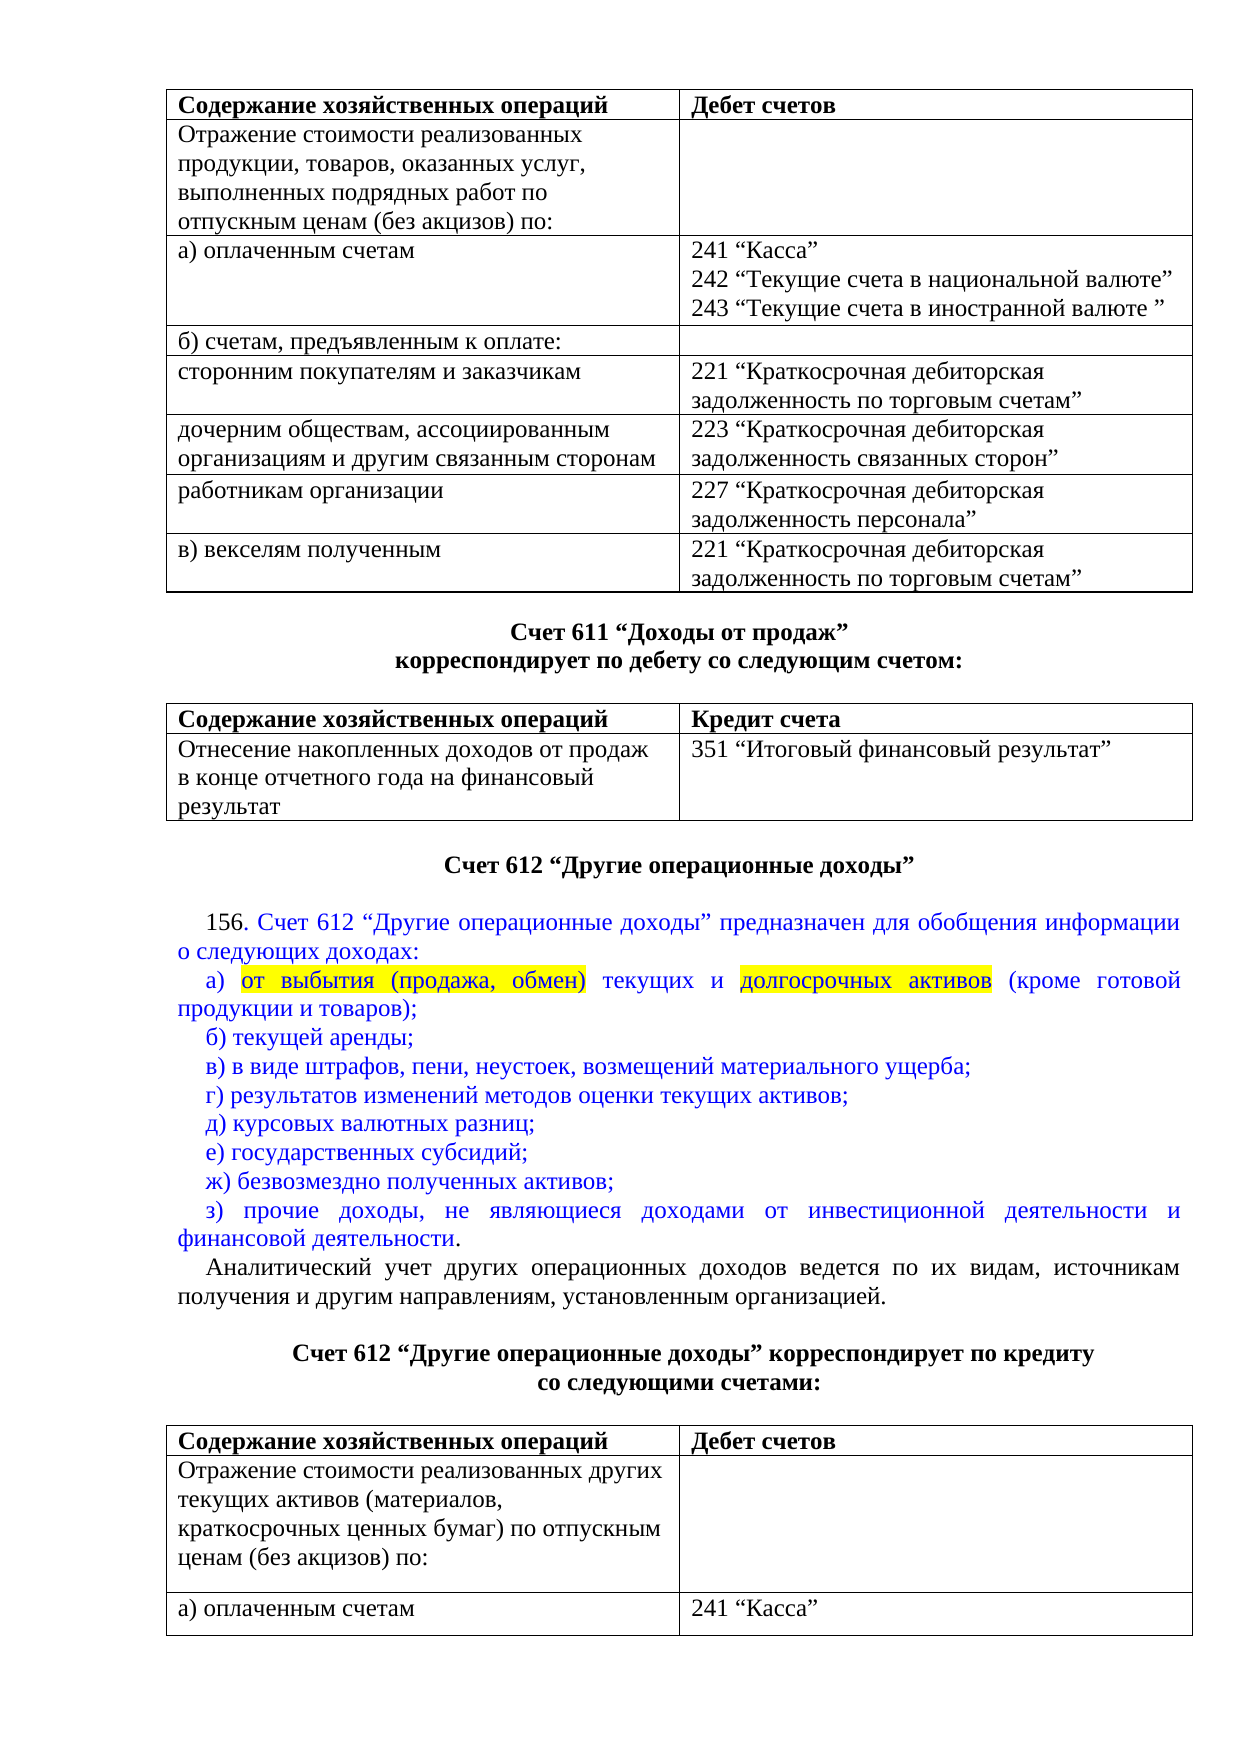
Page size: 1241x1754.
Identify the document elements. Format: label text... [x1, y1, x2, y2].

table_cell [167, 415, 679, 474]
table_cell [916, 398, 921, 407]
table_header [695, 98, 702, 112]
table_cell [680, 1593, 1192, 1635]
text з) прочие доходы, не являющиеся доходами от инвестиционной деятельности и финансовой деятельности. [177, 1195, 1181, 1252]
text д) курсовых валютных разниц; [177, 1108, 1181, 1137]
text со следующими счетами: [177, 1367, 1181, 1396]
text Аналитический учет других операционных доходов ведется по их видам, источникам получения и другим направлениям, установленным организацией. [177, 1252, 1181, 1310]
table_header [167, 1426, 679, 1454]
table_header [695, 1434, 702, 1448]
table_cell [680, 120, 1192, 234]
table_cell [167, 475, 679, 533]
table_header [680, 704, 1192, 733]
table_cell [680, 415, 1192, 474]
text в) в виде штрафов, пени, неустоек, возмещений материального ущерба; [177, 1051, 1181, 1080]
text б) текущей аренды; [177, 1022, 1181, 1051]
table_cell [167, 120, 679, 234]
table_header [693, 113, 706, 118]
text корреспондирует по дебету со следующим счетом: [177, 645, 1181, 674]
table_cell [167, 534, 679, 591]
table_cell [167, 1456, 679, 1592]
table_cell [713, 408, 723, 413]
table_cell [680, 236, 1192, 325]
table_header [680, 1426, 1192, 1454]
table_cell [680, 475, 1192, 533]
text Счет 612 “Другие операционные доходы” [177, 850, 1181, 878]
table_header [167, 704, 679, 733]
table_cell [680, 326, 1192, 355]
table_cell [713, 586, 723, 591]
text Счет 612 “Другие операционные доходы” корреспондирует по кредиту [177, 1338, 1181, 1367]
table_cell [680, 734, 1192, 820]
text ж) безвозмездно полученных активов; [177, 1166, 1181, 1195]
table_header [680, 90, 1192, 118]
text Счет 611 “Доходы от продаж” [177, 617, 1181, 645]
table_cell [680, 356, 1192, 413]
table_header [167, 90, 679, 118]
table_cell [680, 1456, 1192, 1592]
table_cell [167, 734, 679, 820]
text г) результатов изменений методов оценки текущих активов; [177, 1080, 1181, 1108]
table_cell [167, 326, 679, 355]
text е) государственных субсидий; [177, 1137, 1181, 1166]
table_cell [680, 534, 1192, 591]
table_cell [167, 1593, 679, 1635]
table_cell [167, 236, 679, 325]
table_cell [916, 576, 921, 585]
text а) от выбытия (продажа, обмен) текущих и долгосрочных активов (кроме готовой продукции и товаров); [177, 965, 1181, 1022]
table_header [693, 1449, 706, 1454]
text 156. Счет 612 “Другие операционные доходы” предназначен для обобщения информации о следующих доходах: [177, 907, 1181, 965]
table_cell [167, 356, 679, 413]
